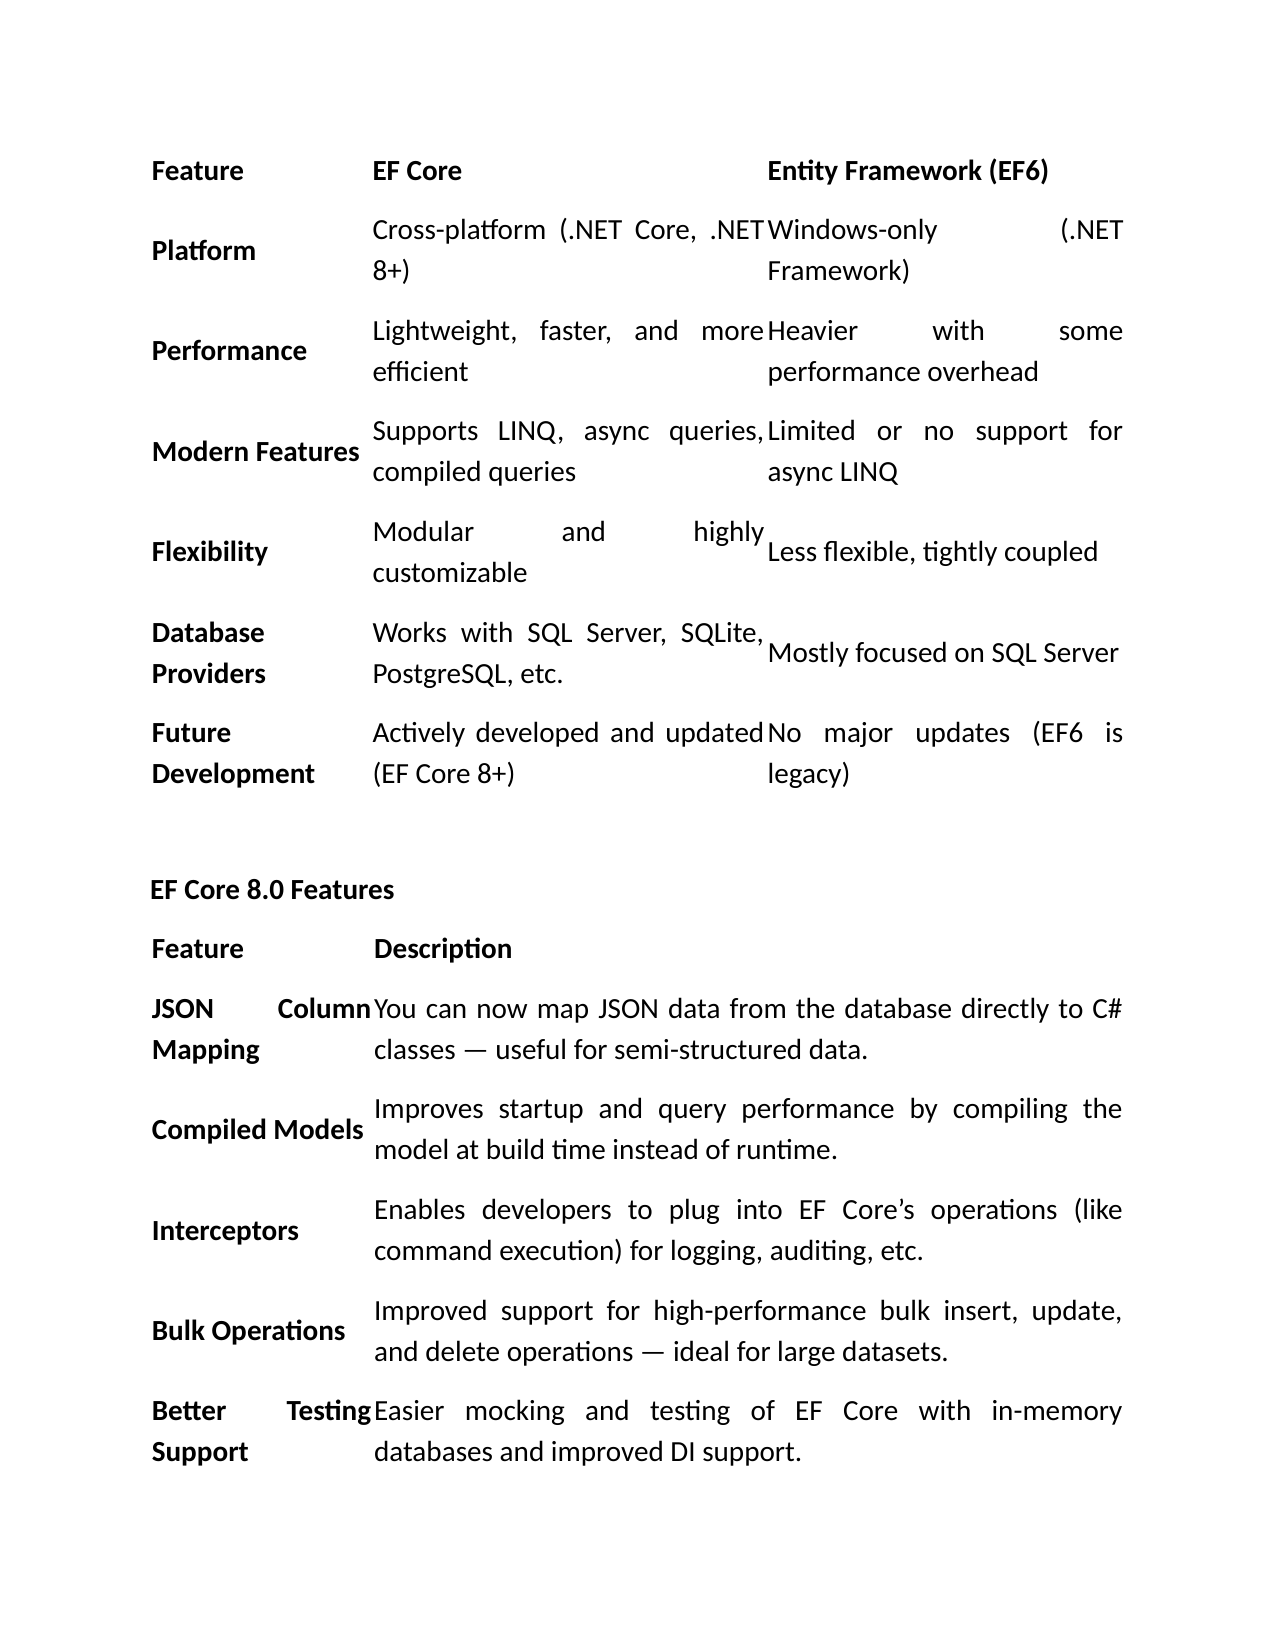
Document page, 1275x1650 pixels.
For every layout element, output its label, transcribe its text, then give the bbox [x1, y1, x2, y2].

table_cell Modern Features [150, 411, 371, 512]
table_cell Improved support for high-performance bulk insert, update, and delete operations — ideal for large datasets. [373, 1290, 1125, 1391]
table_cell Performance [150, 310, 371, 411]
table_cell Actively developed and updated (EF Core 8+) [371, 713, 766, 813]
table_cell Enables developers to plug into EF Core’s operations (like command execution) for logging, auditing, etc. [373, 1190, 1125, 1290]
table_header Description [373, 929, 1125, 988]
table_cell Flexibility [150, 512, 371, 612]
table_header EF Core [371, 150, 766, 210]
table_cell Bulk Operations [150, 1290, 372, 1391]
table_cell Heavier with some performance overhead [766, 310, 1125, 411]
table_cell Database Providers [150, 612, 371, 713]
table_cell Less flexible, tightly coupled [766, 512, 1125, 612]
table_cell Cross-platform (.NET Core, .NET 8+) [371, 210, 766, 310]
table_cell Works with SQL Server, SQLite, PostgreSQL, etc. [371, 612, 766, 713]
table_cell Easier mocking and testing of EF Core with in-memory databases and improved DI support. [373, 1391, 1125, 1491]
table_cell JSON Column Mapping [150, 988, 372, 1089]
table_cell Limited or no support for async LINQ [766, 411, 1125, 512]
table_cell Lightweight, faster, and more efficient [371, 310, 766, 411]
table_cell Modular and highly customizable [371, 512, 766, 612]
table_cell Interceptors [150, 1190, 372, 1290]
table_header Feature [150, 929, 372, 988]
table_cell No major updates (EF6 is legacy) [766, 713, 1125, 813]
table_cell Compiled Models [150, 1089, 372, 1189]
table_cell Better Testing Support [150, 1391, 372, 1491]
text EF Core 8.0 Features [150, 871, 1125, 907]
table_cell Windows-only (.NET Framework) [766, 210, 1125, 310]
table_header Feature [150, 150, 371, 210]
table_cell Platform [150, 210, 371, 310]
table_cell Mostly focused on SQL Server [766, 612, 1125, 713]
table_header Entity Framework (EF6) [766, 150, 1125, 210]
table_cell Future Development [150, 713, 371, 813]
table_cell You can now map JSON data from the database directly to C# classes — useful for semi-structured data. [373, 988, 1125, 1089]
table_cell Supports LINQ, async queries, compiled queries [371, 411, 766, 512]
table_cell Improves startup and query performance by compiling the model at build time instead of runtime. [373, 1089, 1125, 1189]
